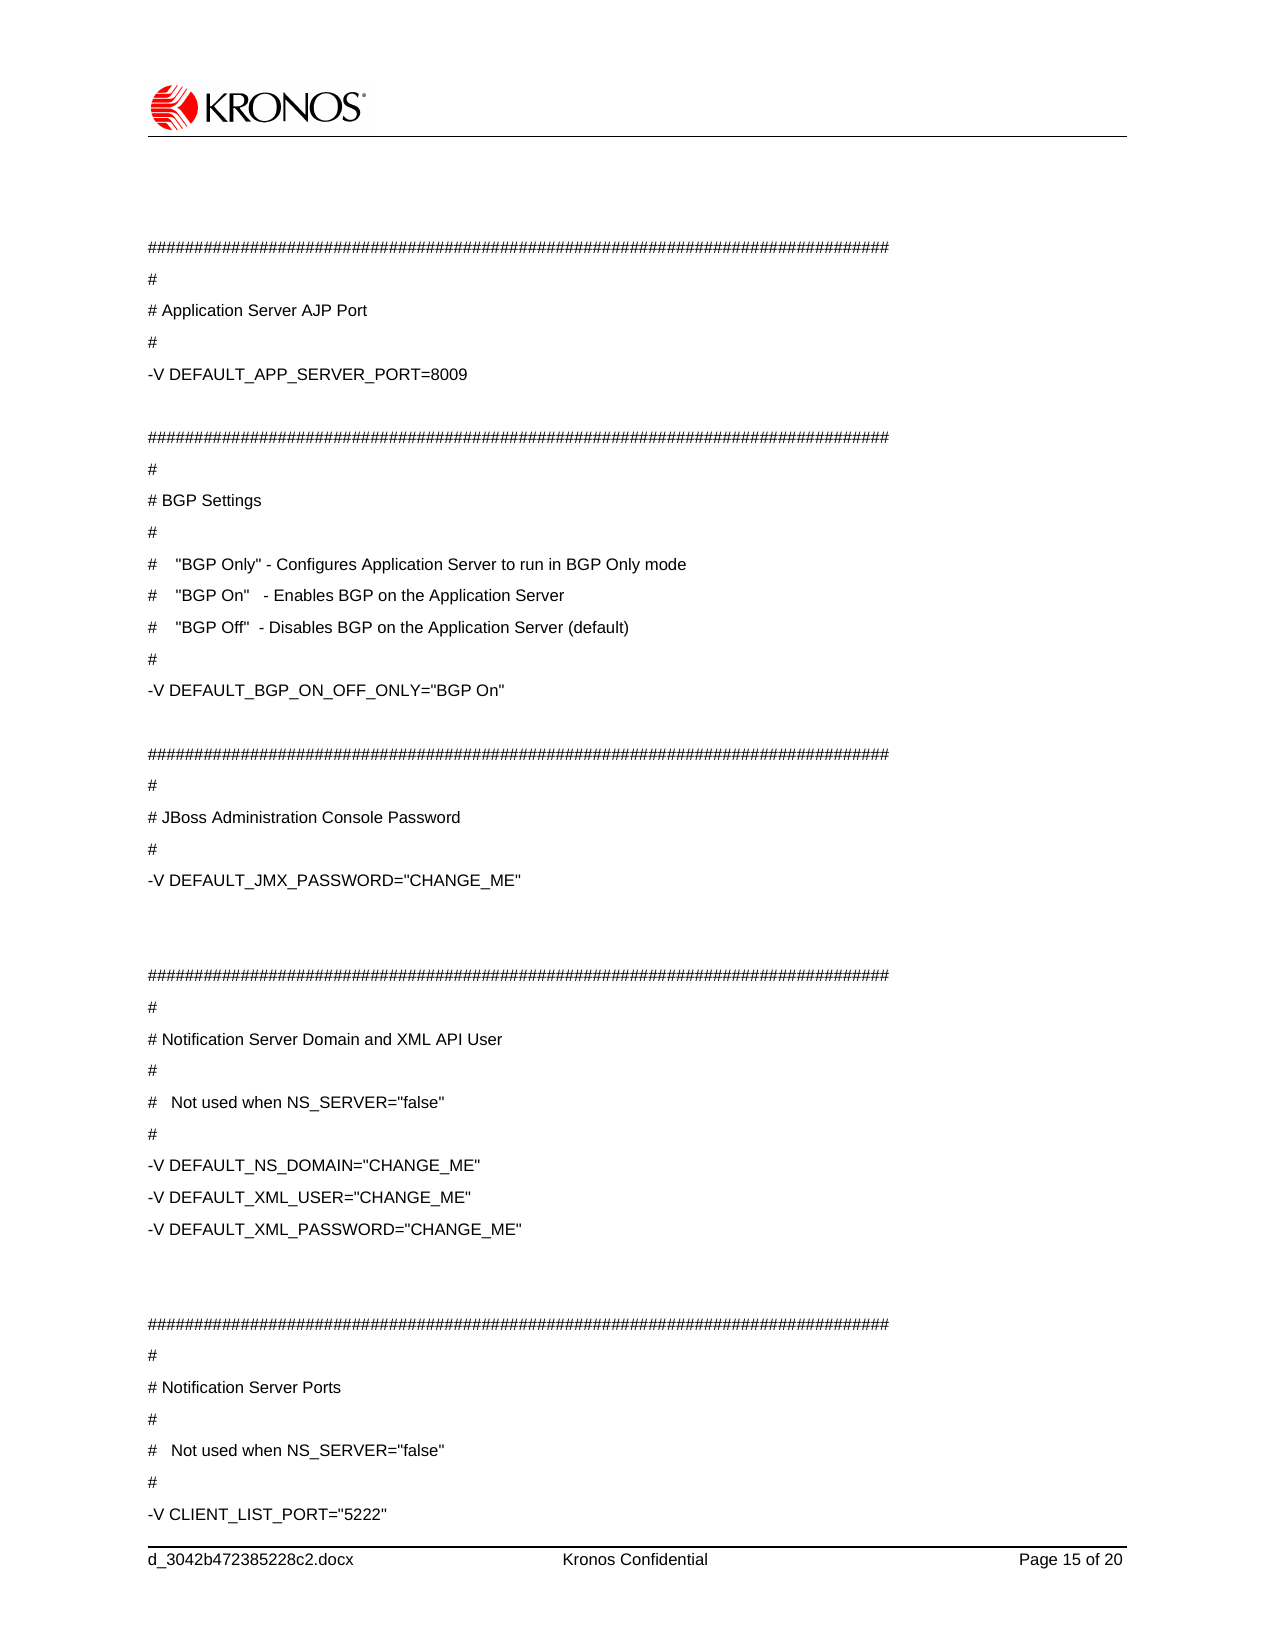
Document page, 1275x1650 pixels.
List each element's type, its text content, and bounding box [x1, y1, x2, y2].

text # "BGP Only" - Configures Application Server to run in BGP Only mode [148, 554, 1127, 574]
text -V DEFAULT_XML_PASSWORD="CHANGE_ME" [148, 1219, 1127, 1239]
text # Notification Server Ports [148, 1378, 1127, 1397]
text # [148, 269, 1127, 289]
text ################################################################################ [148, 1314, 1127, 1334]
text -V DEFAULT_BGP_ON_OFF_ONLY="BGP On" [148, 681, 1127, 700]
text # [148, 523, 1127, 542]
text # Not used when NS_SERVER="false" [148, 1441, 1127, 1460]
text # "BGP On" - Enables BGP on the Application Server [148, 586, 1127, 605]
text # [148, 1409, 1127, 1429]
text # Not used when NS_SERVER="false" [148, 1093, 1127, 1112]
text # [148, 776, 1127, 795]
text # [148, 1473, 1127, 1492]
text # [148, 649, 1127, 669]
text ################################################################################ [148, 966, 1127, 985]
text # BGP Settings [148, 491, 1127, 510]
text # [148, 1346, 1127, 1365]
text -V DEFAULT_JMX_PASSWORD="CHANGE_ME" [148, 871, 1127, 890]
text # [148, 1061, 1127, 1080]
text -V DEFAULT_NS_DOMAIN="CHANGE_ME" [148, 1156, 1127, 1175]
text # [148, 998, 1127, 1017]
text ################################################################################ [148, 428, 1127, 447]
text # [148, 839, 1127, 859]
text # [148, 459, 1127, 479]
text -V DEFAULT_XML_USER="CHANGE_ME" [148, 1188, 1127, 1207]
picture [147, 81, 373, 135]
text # Application Server AJP Port [148, 301, 1127, 320]
text ################################################################################ [148, 744, 1127, 764]
text # Notification Server Domain and XML API User [148, 1029, 1127, 1049]
text -V DEFAULT_APP_SERVER_PORT=8009 [148, 364, 1127, 384]
text # [148, 333, 1127, 352]
text # "BGP Off" - Disables BGP on the Application Server (default) [148, 618, 1127, 637]
text -V CLIENT_LIST_PORT="5222" [148, 1504, 1127, 1524]
text # [148, 1124, 1127, 1144]
text # JBoss Administration Console Password [148, 808, 1127, 827]
text ################################################################################ [148, 238, 1127, 257]
